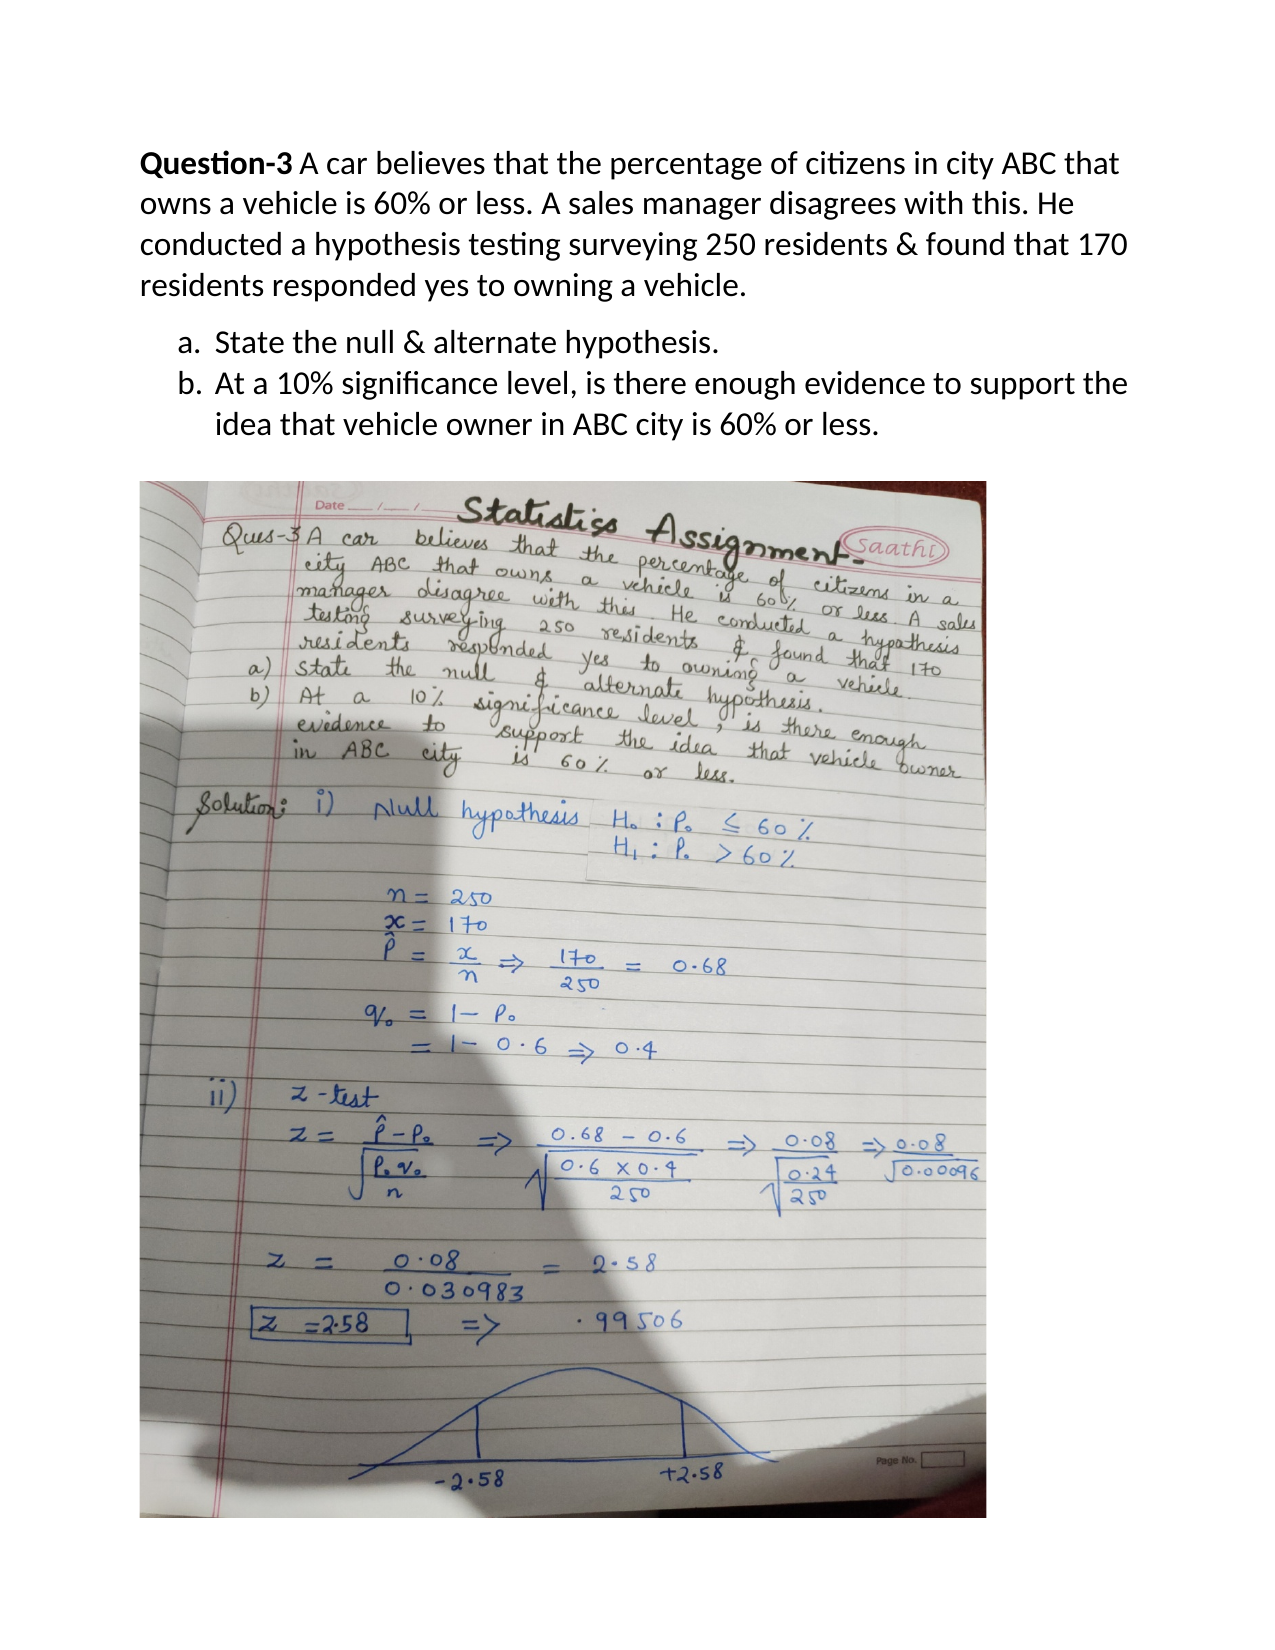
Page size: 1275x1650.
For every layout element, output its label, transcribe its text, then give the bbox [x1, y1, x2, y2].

text Question-3 A car believes that the percentage of citizens in city ABC that owns a vehicle is 60% or less. A sales manager disagrees with this. He conducted a hypothesis testing surveying 250 residents & found that 170 residents responded yes to owning a vehicle. [139, 142, 1133, 304]
picture [139, 481, 987, 1518]
list State the null & alternate hypothesis. [177, 321, 1133, 362]
list At a 10% significance level, is there enough evidence to support the idea that vehicle owner in ABC city is 60% or less. [177, 362, 1133, 443]
